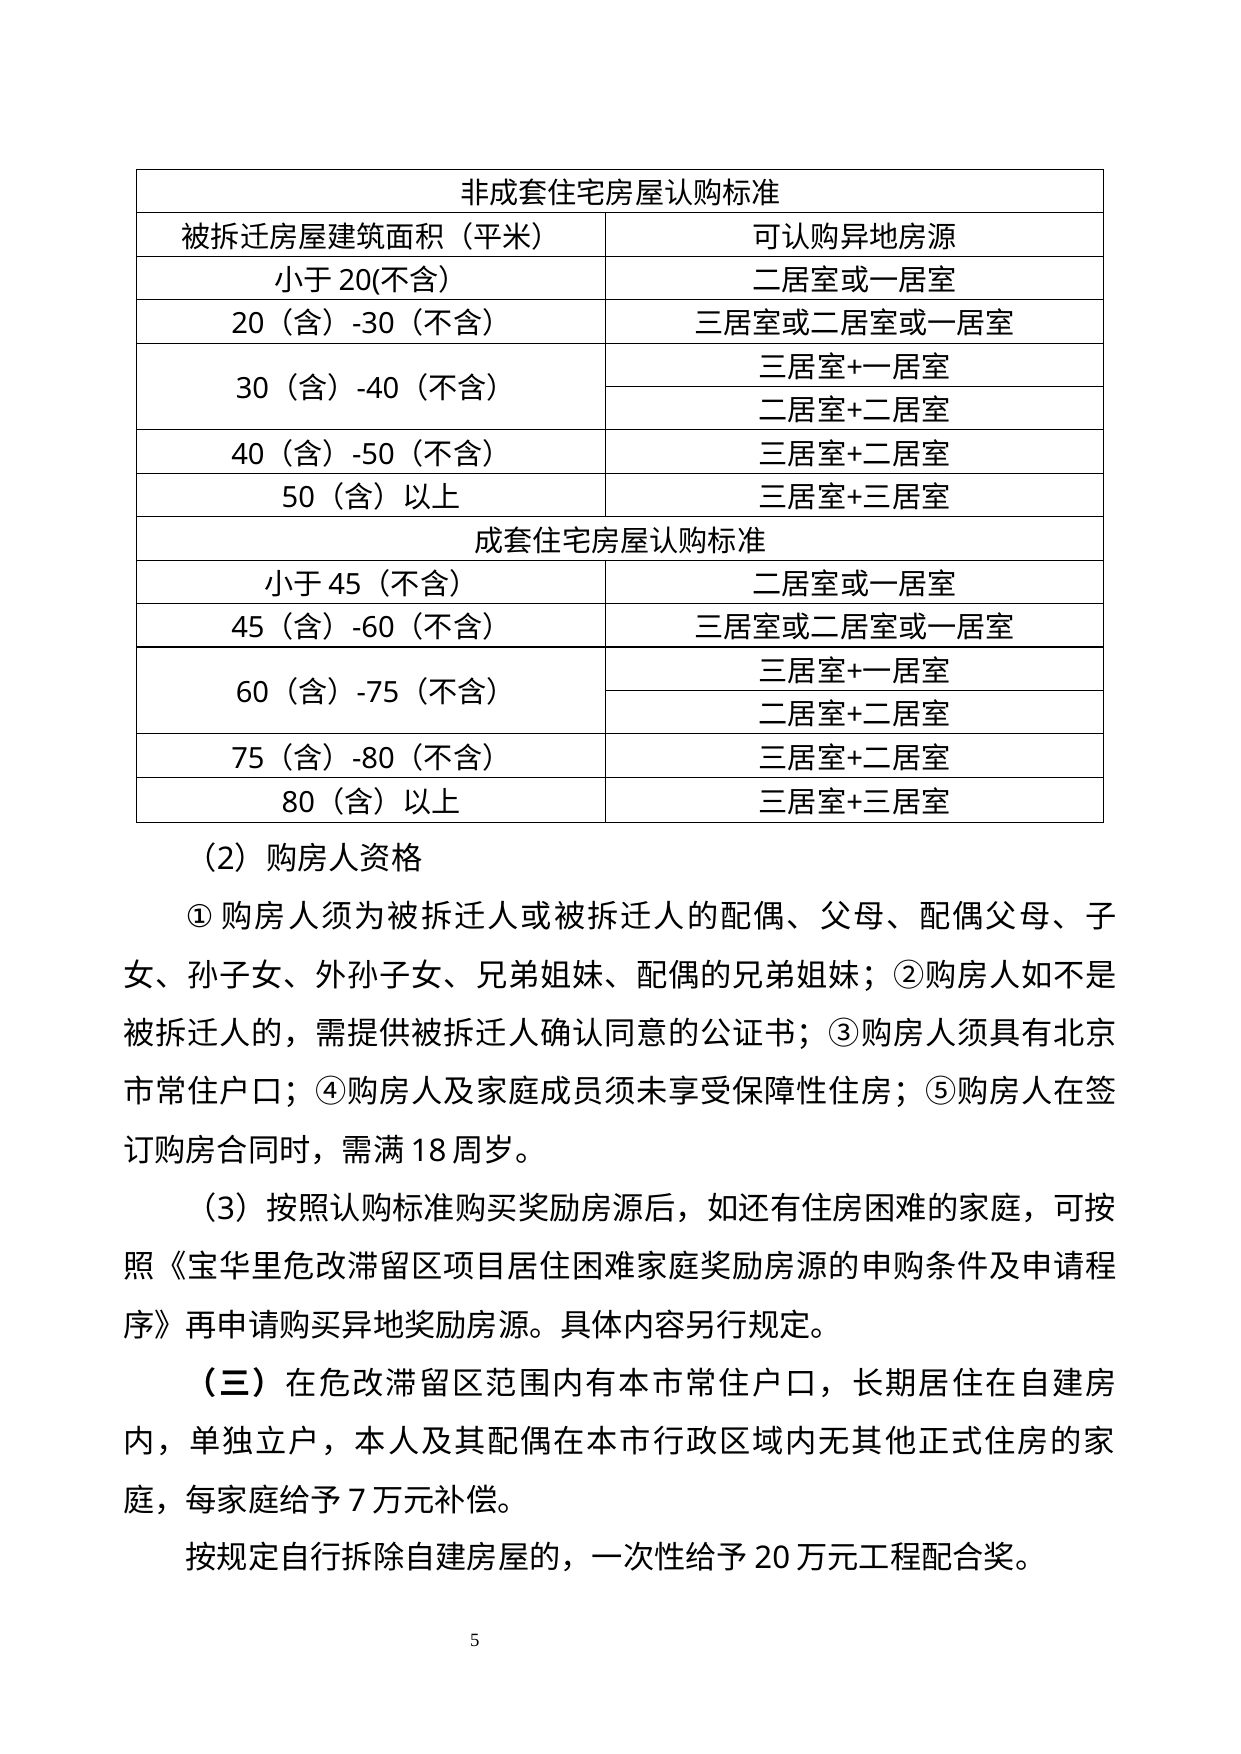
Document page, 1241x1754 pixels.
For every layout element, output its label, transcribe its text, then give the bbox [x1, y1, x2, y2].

list 按规定自行拆除自建房屋的，一次性给予20万元工程配合奖。 [123, 1523, 1117, 1588]
table_cell 45（含）-60（不含） [137, 604, 605, 646]
table_header 非成套住宅房屋认购标准 [137, 170, 1103, 212]
table_cell 被拆迁房屋建筑面积（平米） [137, 213, 605, 256]
table_cell 二居室+二居室 [606, 387, 1103, 429]
table_cell 三居室+一居室 [606, 648, 1103, 690]
table_cell 二居室或一居室 [606, 257, 1103, 299]
table_cell 可认购异地房源 [606, 213, 1103, 256]
table_cell 小于20(不含） [137, 257, 605, 299]
list ①购房人须为被拆迁人或被拆迁人的配偶、父母、配偶父母、子女、孙子女、外孙子女、兄弟姐妹、配偶的兄弟姐妹；②购房人如不是被拆迁人的，需提供被拆迁人确认同意的公证书；③购房人须具有北京市常住户口；④购房人及家庭成员须未享受保障性住房；⑤购房人在签订购房合同时，需满18周岁。 [123, 881, 1117, 1173]
table_cell 三居室+一居室 [606, 344, 1103, 386]
list （3）按照认购标准购买奖励房源后，如还有住房困难的家庭，可按照《宝华里危改滞留区项目居住困难家庭奖励房源的申购条件及申请程序》再申请购买异地奖励房源。具体内容另行规定。 [123, 1173, 1117, 1348]
list （三）在危改滞留区范围内有本市常住户口，长期居住在自建房内，单独立户，本人及其配偶在本市行政区域内无其他正式住房的家庭，每家庭给予7万元补偿。 [123, 1348, 1117, 1523]
list （2）购房人资格 [123, 130, 1117, 881]
table_cell 三居室+二居室 [606, 734, 1103, 777]
table_cell 40（含）-50（不含） [137, 430, 605, 473]
table_cell 三居室+二居室 [606, 430, 1103, 473]
table_cell 三居室+三居室 [606, 474, 1103, 516]
table_cell 50（含）以上 [137, 474, 605, 516]
table_cell 80（含）以上 [137, 778, 605, 822]
table_cell 二居室或一居室 [606, 561, 1103, 603]
table_cell 60（含）-75（不含） [137, 648, 605, 733]
table_cell 20（含）-30（不含） [137, 300, 605, 342]
table_cell 二居室+二居室 [606, 691, 1103, 733]
table_cell 成套住宅房屋认购标准 [137, 517, 1103, 559]
table_cell 75（含）-80（不含） [137, 734, 605, 777]
table_cell 小于45（不含） [137, 561, 605, 603]
table_cell 30（含）-40（不含） [137, 344, 605, 429]
table_cell 三居室+三居室 [606, 778, 1103, 822]
table_cell 三居室或二居室或一居室 [606, 604, 1103, 646]
table_cell 三居室或二居室或一居室 [606, 300, 1103, 342]
